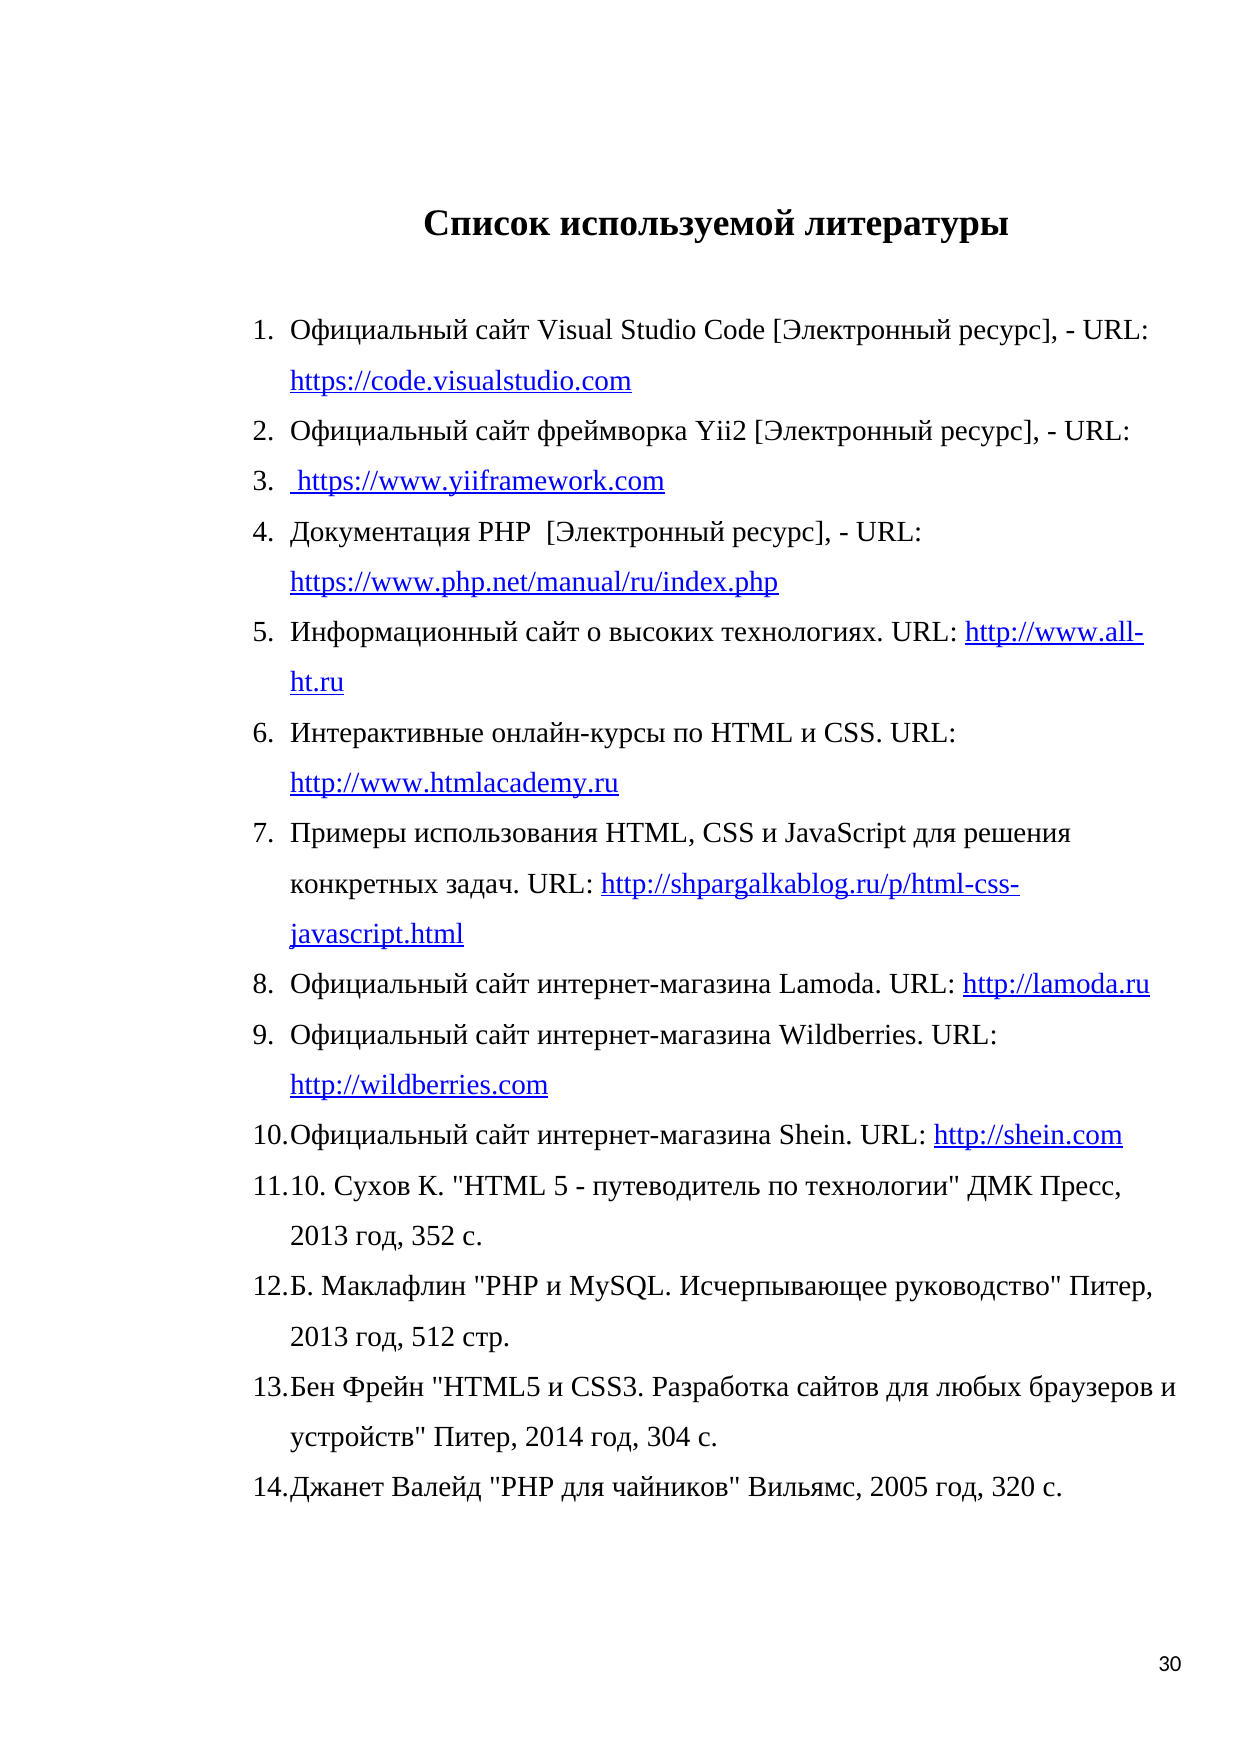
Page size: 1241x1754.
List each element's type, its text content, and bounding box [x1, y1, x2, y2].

list Интерактивные онлайн-курсы по HTML и CSS. URL: http://www.htmlacademy.ru [252, 715, 1181, 799]
list Официальный сайт интернет-магазина Shein. URL: http://shein.com [252, 1117, 1181, 1151]
list Официальный сайт фреймворка Yii2 [Электронный ресурс], - URL: [252, 413, 1181, 447]
list Б. Маклафлин "PHP и MySQL. Исчерпывающее руководство" Питер, 2013 год, 512 стр. [252, 1268, 1181, 1352]
list Примеры использования HTML, CSS и JavaScript для решения конкретных задач. URL: http://shpargalkablog.ru/p/html-css-javascript.html [252, 816, 1181, 950]
list Информационный сайт о высоких технологиях. URL: http://www.all-ht.ru [252, 614, 1181, 698]
list Официальный сайт Visual Studio Code [Электронный ресурс], - URL: https://code.visualstudio.com [252, 312, 1181, 396]
list Документация PHP [Электронный ресурс], - URL: https://www.php.net/manual/ru/index.php [252, 514, 1181, 597]
list Джанет Валейд "PHP для чайников" Вильямс, 2005 год, 320 с. [252, 1469, 1181, 1503]
list Бен Фрейн "HTML5 и CSS3. Разработка сайтов для любых браузеров и устройств" Питер, 2014 год, 304 с. [252, 1369, 1181, 1453]
list https://www.yiiframework.com [252, 463, 1181, 497]
list Официальный сайт интернет-магазина Lamoda. URL: http://lamoda.ru [252, 966, 1181, 1000]
subtitle Список используемой литературы [177, 201, 1181, 244]
list Официальный сайт интернет-магазина Wildberries. URL: http://wildberries.com [252, 1017, 1181, 1101]
list 10. Сухов К. "HTML 5 - путеводитель по технологии" ДМК Пресс, 2013 год, 352 с. [252, 1168, 1181, 1252]
